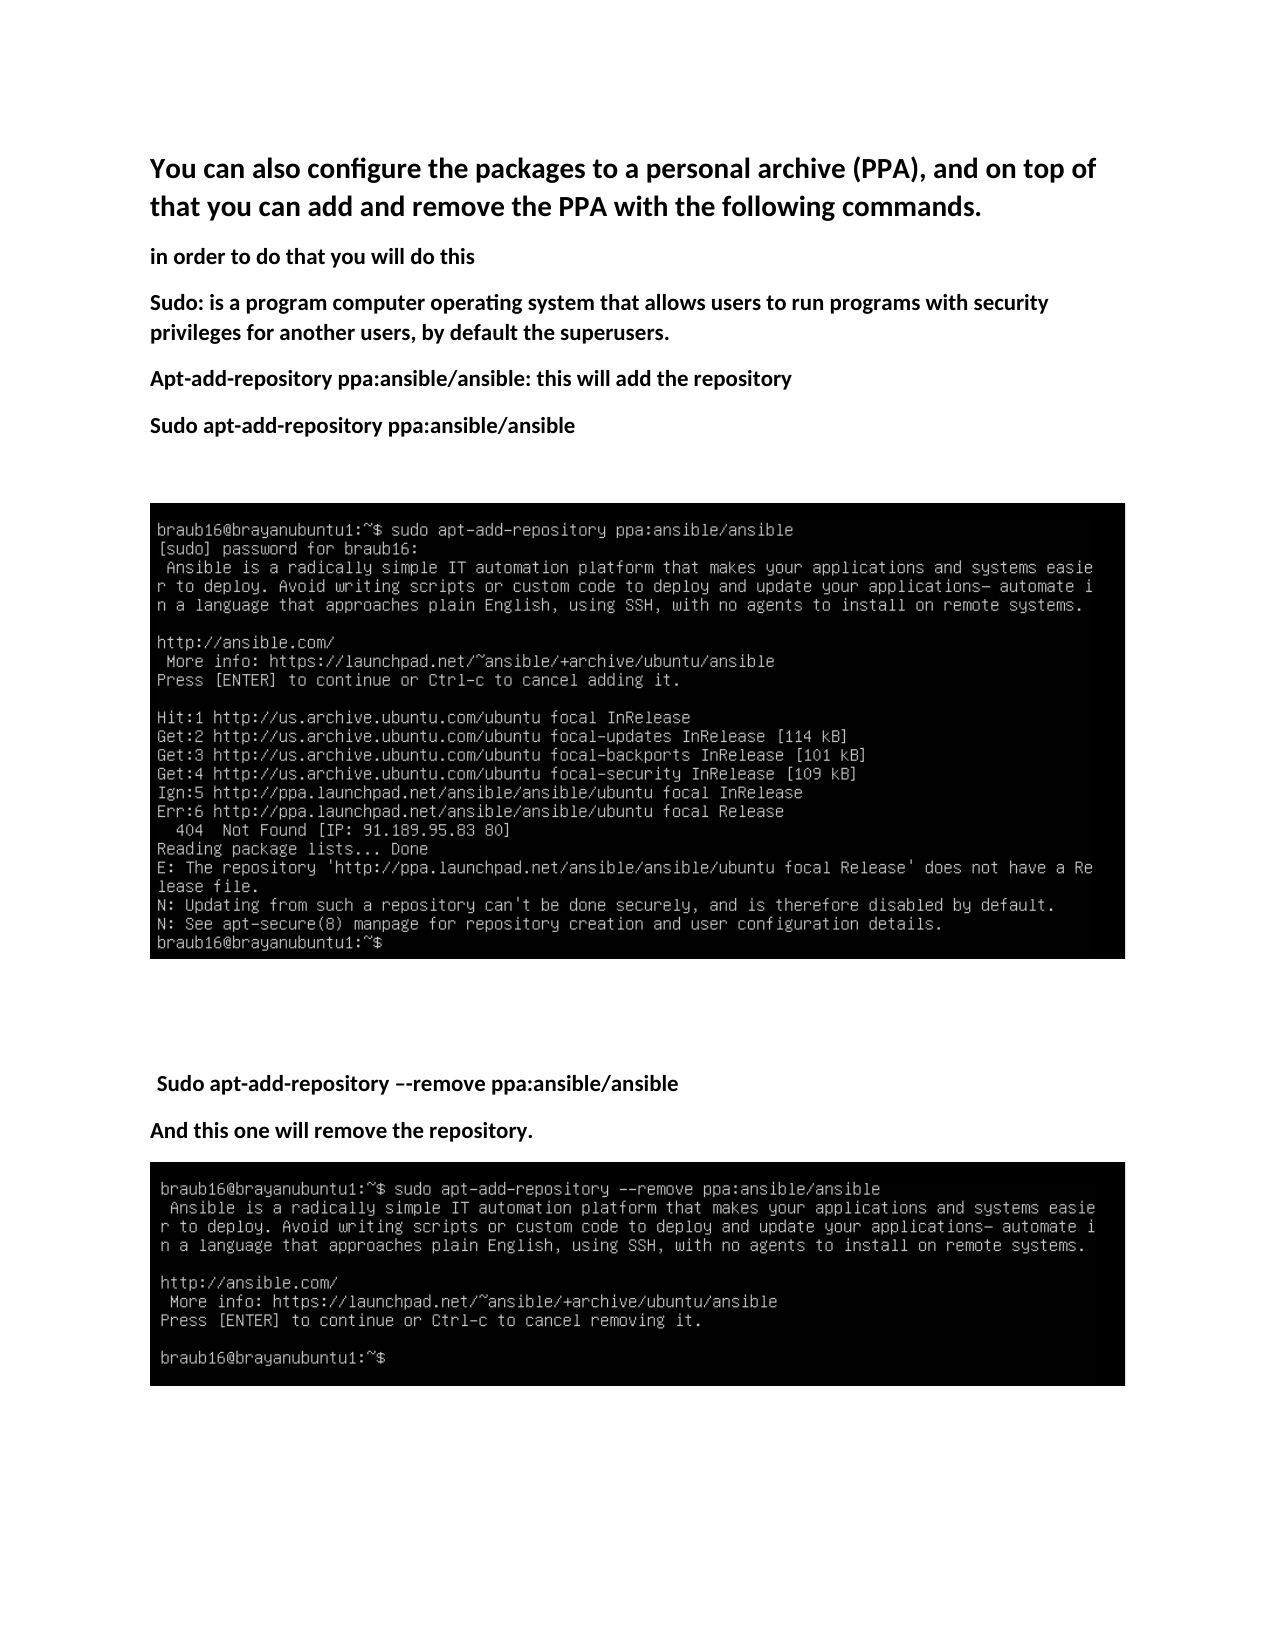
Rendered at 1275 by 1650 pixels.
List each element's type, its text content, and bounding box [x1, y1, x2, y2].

picture [150, 1162, 1125, 1386]
text Sudo apt-add-repository –-remove ppa:ansible/ansible [150, 1069, 1125, 1097]
text And this one will remove the repository. [150, 1116, 1125, 1144]
text Apt-add-repository ppa:ansible/ansible: this will add the repository [150, 364, 1125, 392]
text You can also configure the packages to a personal archive (PPA), and on top of that you can add and remove the PPA with the following commands. [150, 150, 1125, 223]
picture [150, 503, 1125, 959]
text Sudo apt-add-repository ppa:ansible/ansible [150, 411, 1125, 439]
text Sudo: is a program computer operating system that allows users to run programs with security privileges for another users, by default the superusers. [150, 288, 1125, 346]
text in order to do that you will do this [150, 242, 1125, 270]
